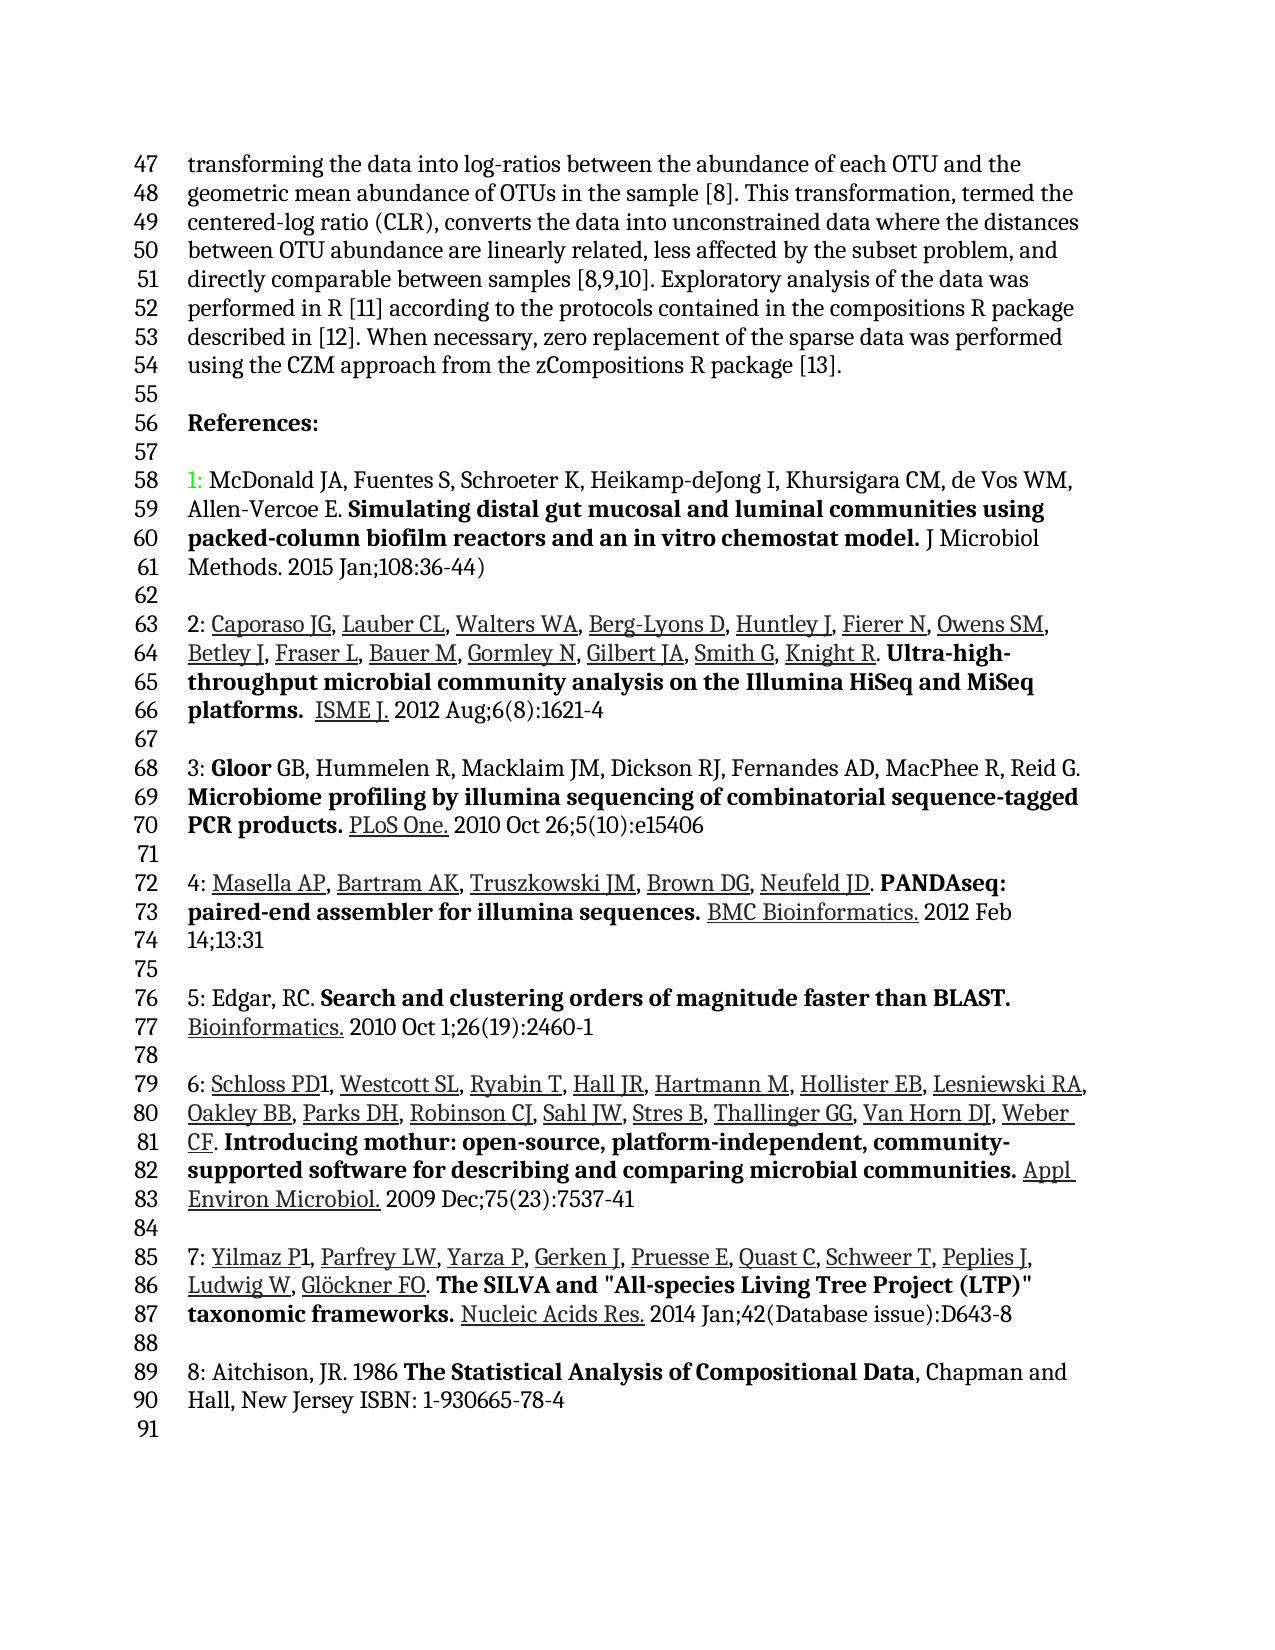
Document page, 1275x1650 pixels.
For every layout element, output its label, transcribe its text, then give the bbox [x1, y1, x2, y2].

text 5: Edgar, RC. Search and clustering orders of magnitude faster than BLAST. Bioinformatics. 2010 Oct 1;26(19):2460-1 [187, 984, 1087, 1041]
text 8: Aitchison, JR. 1986 The Statistical Analysis of Compositional Data, Chapman and Hall, New Jersey ISBN: 1-930665-78-4 [187, 1357, 1087, 1415]
text 1: McDonald JA, Fuentes S, Schroeter K, Heikamp-deJong I, Khursigara CM, de Vos WM, Allen-Vercoe E. Simulating distal gut mucosal and luminal communities using packed-column biofilm reactors and an in vitro chemostat model. J Microbiol Methods. 2015 Jan;108:36-44) [187, 466, 1087, 581]
text 4: Masella AP, Bartram AK, Truszkowski JM, Brown DG, Neufeld JD. PANDAseq: paired-end assembler for illumina sequences. BMC Bioinformatics. 2012 Feb 14;13:31 [187, 869, 1087, 955]
text 7: Yilmaz P1, Parfrey LW, Yarza P, Gerken J, Pruesse E, Quast C, Schweer T, Peplies J, Ludwig W, Glöckner FO. The SILVA and "All-species Living Tree Project (LTP)" taxonomic frameworks. Nucleic Acids Res. 2014 Jan;42(Database issue):D643-8 [187, 1242, 1087, 1329]
text 6: Schloss PD1, Westcott SL, Ryabin T, Hall JR, Hartmann M, Hollister EB, Lesniewski RA, Oakley BB, Parks DH, Robinson CJ, Sahl JW, Stres B, Thallinger GG, Van Horn DJ, Weber CF. Introducing mothur: open-source, platform-independent, community-supported software for describing and comparing microbial communities. Appl Environ Microbiol. 2009 Dec;75(23):7537-41 [187, 1070, 1087, 1214]
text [187, 150, 1087, 380]
text 3: Gloor GB, Hummelen R, Macklaim JM, Dickson RJ, Fernandes AD, MacPhee R, Reid G. Microbiome profiling by illumina sequencing of combinatorial sequence-tagged PCR products. PLoS One. 2010 Oct 26;5(10):e15406 [187, 754, 1087, 840]
text References: [187, 409, 1087, 437]
text 2: Caporaso JG, Lauber CL, Walters WA, Berg-Lyons D, Huntley J, Fierer N, Owens SM, Betley J, Fraser L, Bauer M, Gormley N, Gilbert JA, Smith G, Knight R. Ultra-high-throughput microbial community analysis on the Illumina HiSeq and MiSeq platforms. ISME J. 2012 Aug;6(8):1621-4 [187, 610, 1087, 725]
